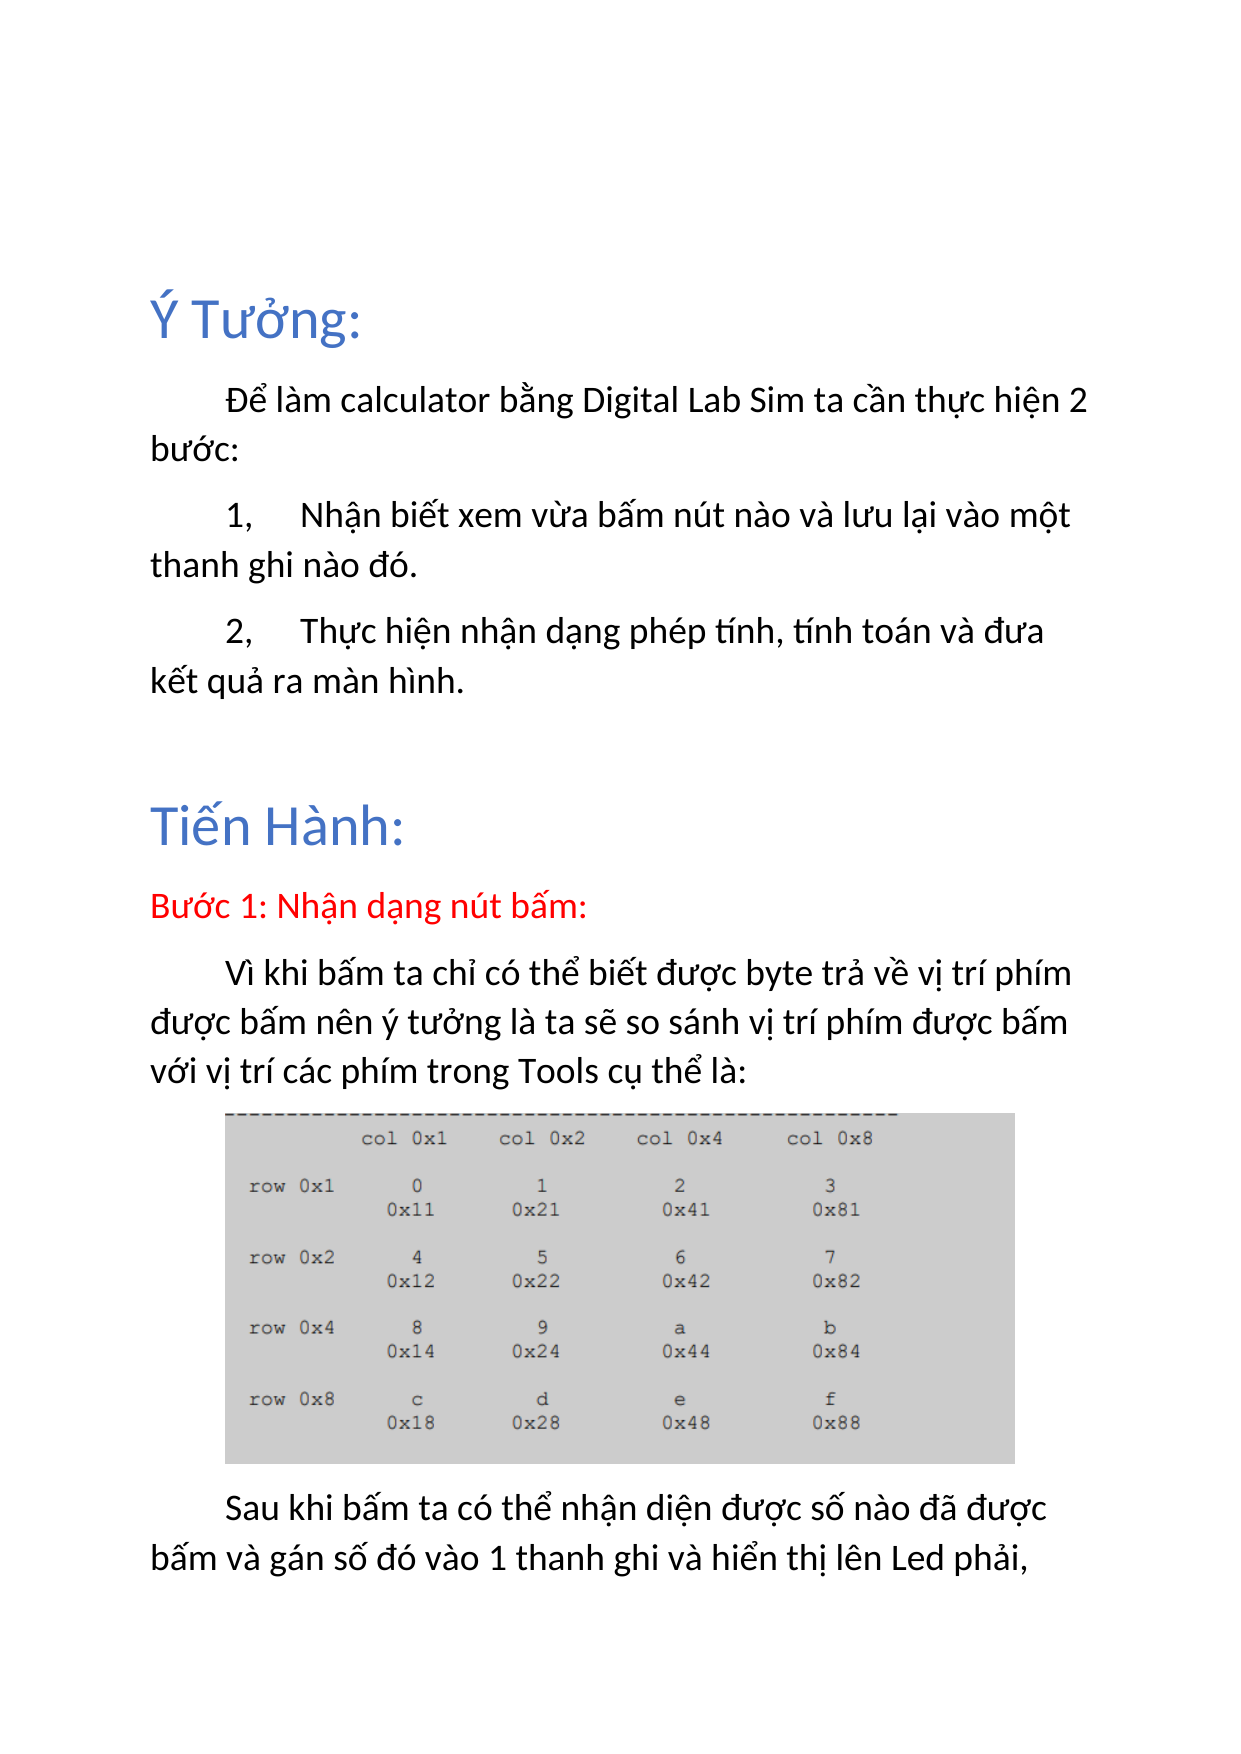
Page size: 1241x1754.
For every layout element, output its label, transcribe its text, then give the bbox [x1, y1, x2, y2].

text Sau khi bấm ta có thể nhận diện được số nào đã được bấm và gán số đó vào 1 thanh ghi và hiển thị lên Led phải, [150, 1484, 1090, 1579]
text Bước 1: Nhận dạng nút bấm: [150, 882, 1090, 928]
text 1, Nhận biết xem vừa bấm nút nào và lưu lại vào một thanh ghi nào đó. [150, 491, 1090, 587]
text Ý Tưởng: [150, 282, 1090, 353]
picture [225, 1113, 1015, 1464]
text Tiến Hành: [150, 789, 1090, 860]
text 2, Thực hiện nhận dạng phép tính, tính toán và đưa kết quả ra màn hình. [150, 607, 1090, 702]
text Vì khi bấm ta chỉ có thể biết được byte trả về vị trí phím được bấm nên ý tưởng là ta sẽ so sánh vị trí phím được bấm với vị trí các phím trong Tools cụ thể là: [150, 948, 1090, 1093]
text Để làm calculator bằng Digital Lab Sim ta cần thực hiện 2 bước: [150, 376, 1090, 471]
